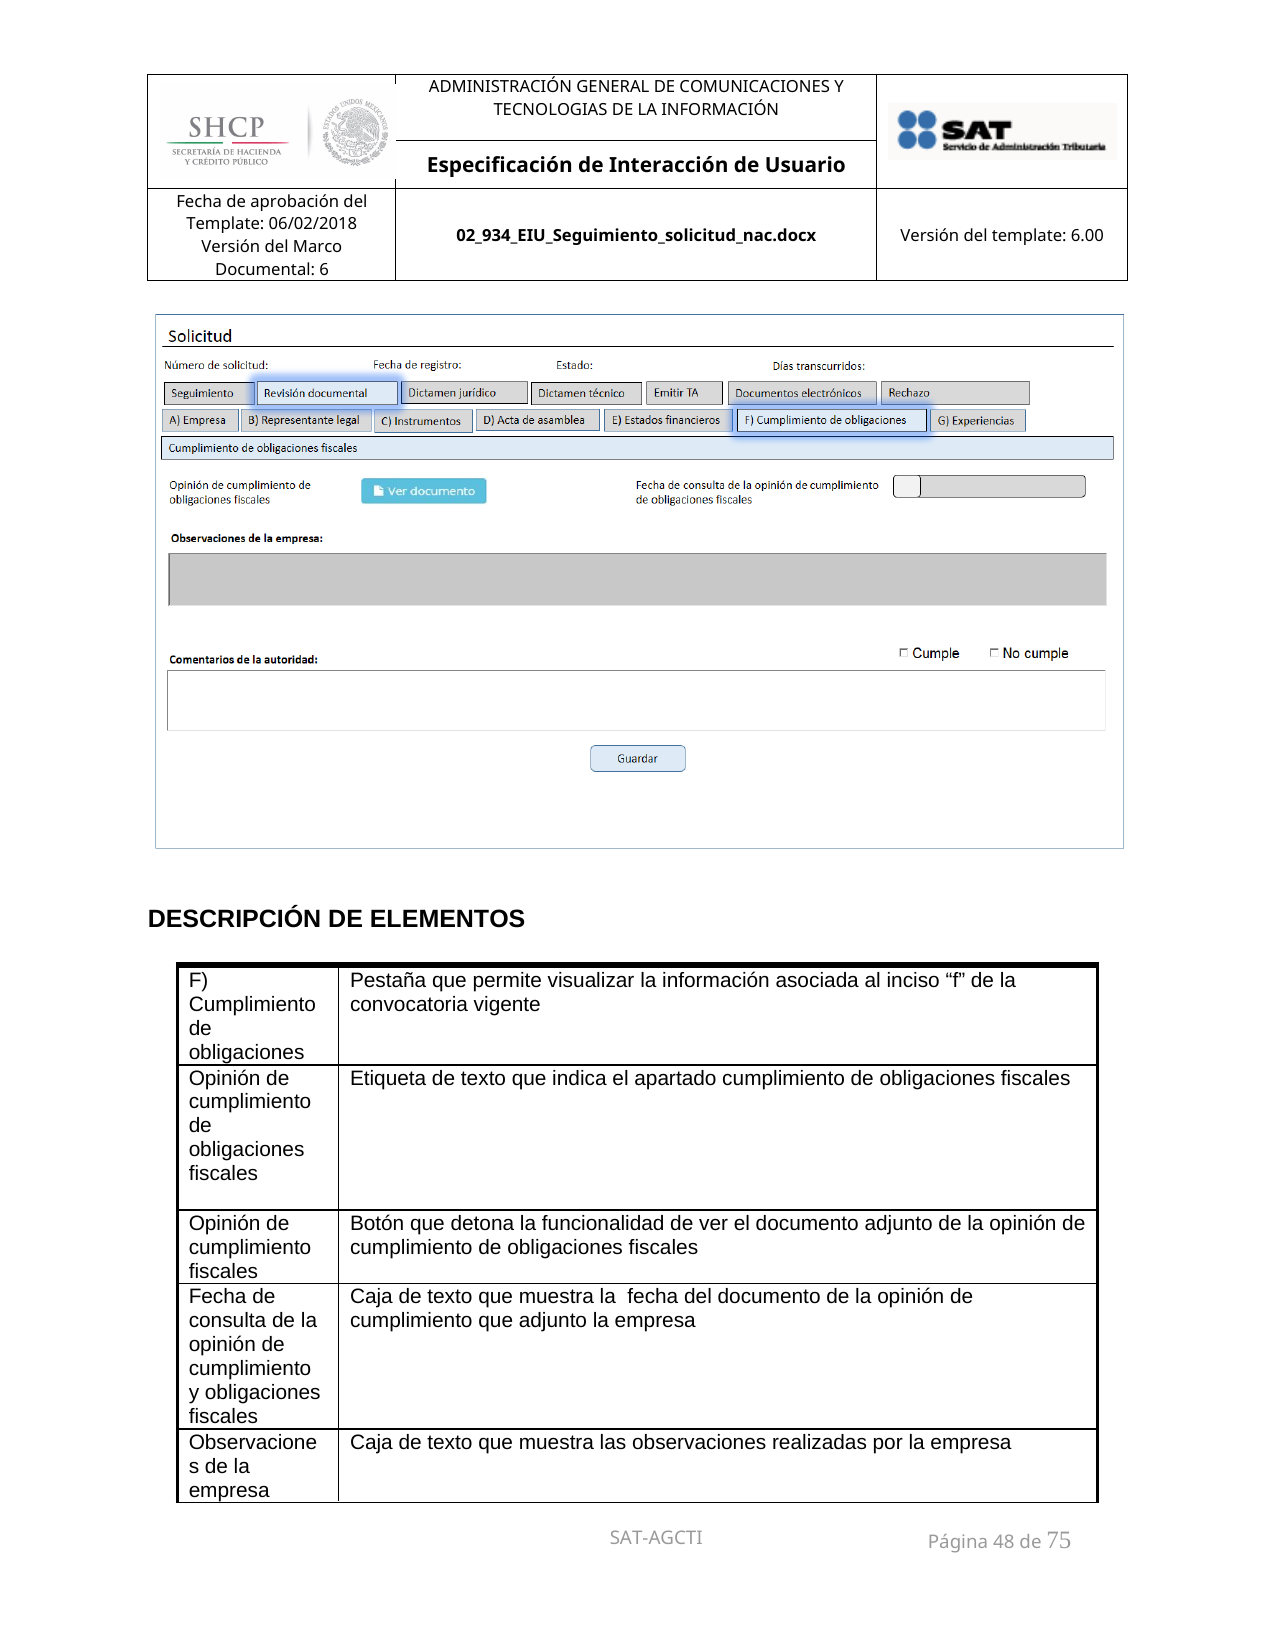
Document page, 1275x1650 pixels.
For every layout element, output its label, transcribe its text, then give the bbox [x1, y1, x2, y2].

picture [150, 310, 1125, 851]
table_cell Botón que detona la funcionalidad de ver el documento adjunto de la opinión de cumplimiento de obligaciones fiscales [339, 1211, 1096, 1283]
table_cell Caja de texto que muestra las observaciones realizadas por la empresa [339, 1430, 1096, 1501]
table_cell Opinión de cumplimiento de obligaciones fiscales [179, 1066, 338, 1209]
table_cell Pestaña que permite visualizar la información asociada al inciso “f” de la convocatoria vigente [339, 968, 1096, 1064]
table_cell Opinión de cumplimiento fiscales [179, 1211, 338, 1283]
picture [158, 84, 396, 179]
table_cell F) Cumplimiento de obligaciones [179, 968, 338, 1064]
table_cell Observaciones de la empresa [179, 1430, 338, 1501]
table_cell Etiqueta de texto que indica el apartado cumplimiento de obligaciones fiscales [339, 1066, 1096, 1209]
subtitle Descripción de Elementos [148, 904, 1127, 933]
table_cell Caja de texto que muestra la fecha del documento de la opinión de cumplimiento que adjunto la empresa [339, 1284, 1096, 1428]
table_cell Fecha de consulta de la opinión de cumplimiento y obligaciones fiscales [179, 1284, 338, 1428]
picture [887, 103, 1118, 160]
